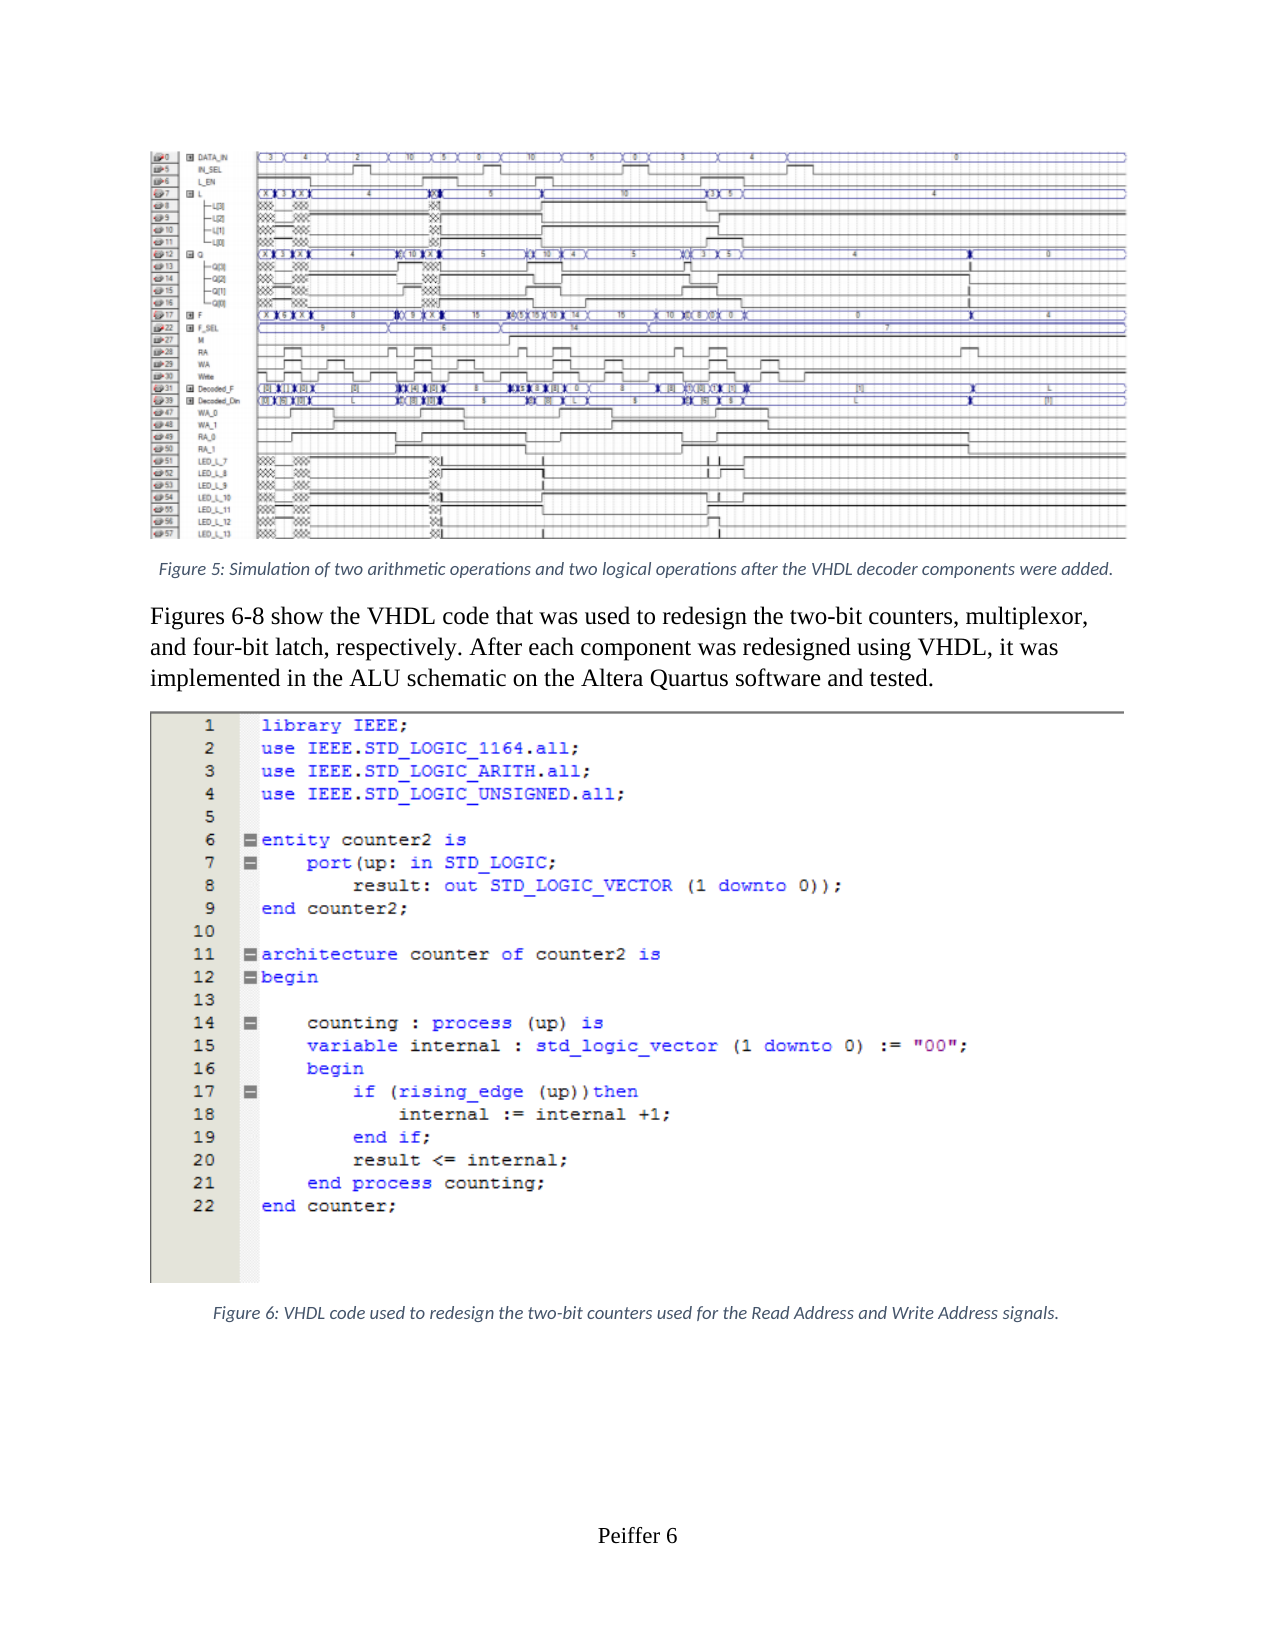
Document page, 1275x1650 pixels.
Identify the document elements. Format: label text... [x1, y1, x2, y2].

picture [150, 150, 1129, 539]
text Figure 6: VHDL code used to redesign the two-bit counters used for the Read Address and Write Address signals. [150, 1301, 1125, 1324]
picture [150, 711, 1124, 1283]
text Figure 5: Simulation of two arithmetic operations and two logical operations after the VHDL decoder components were added. [150, 558, 1125, 581]
text Figures 6-8 show the VHDL code that was used to redesign the two-bit counters, multiplexor, and four-bit latch, respectively. After each component was redesigned using VHDL, it was implemented in the ALU schematic on the Altera Quartus software and tested. [150, 601, 1125, 692]
